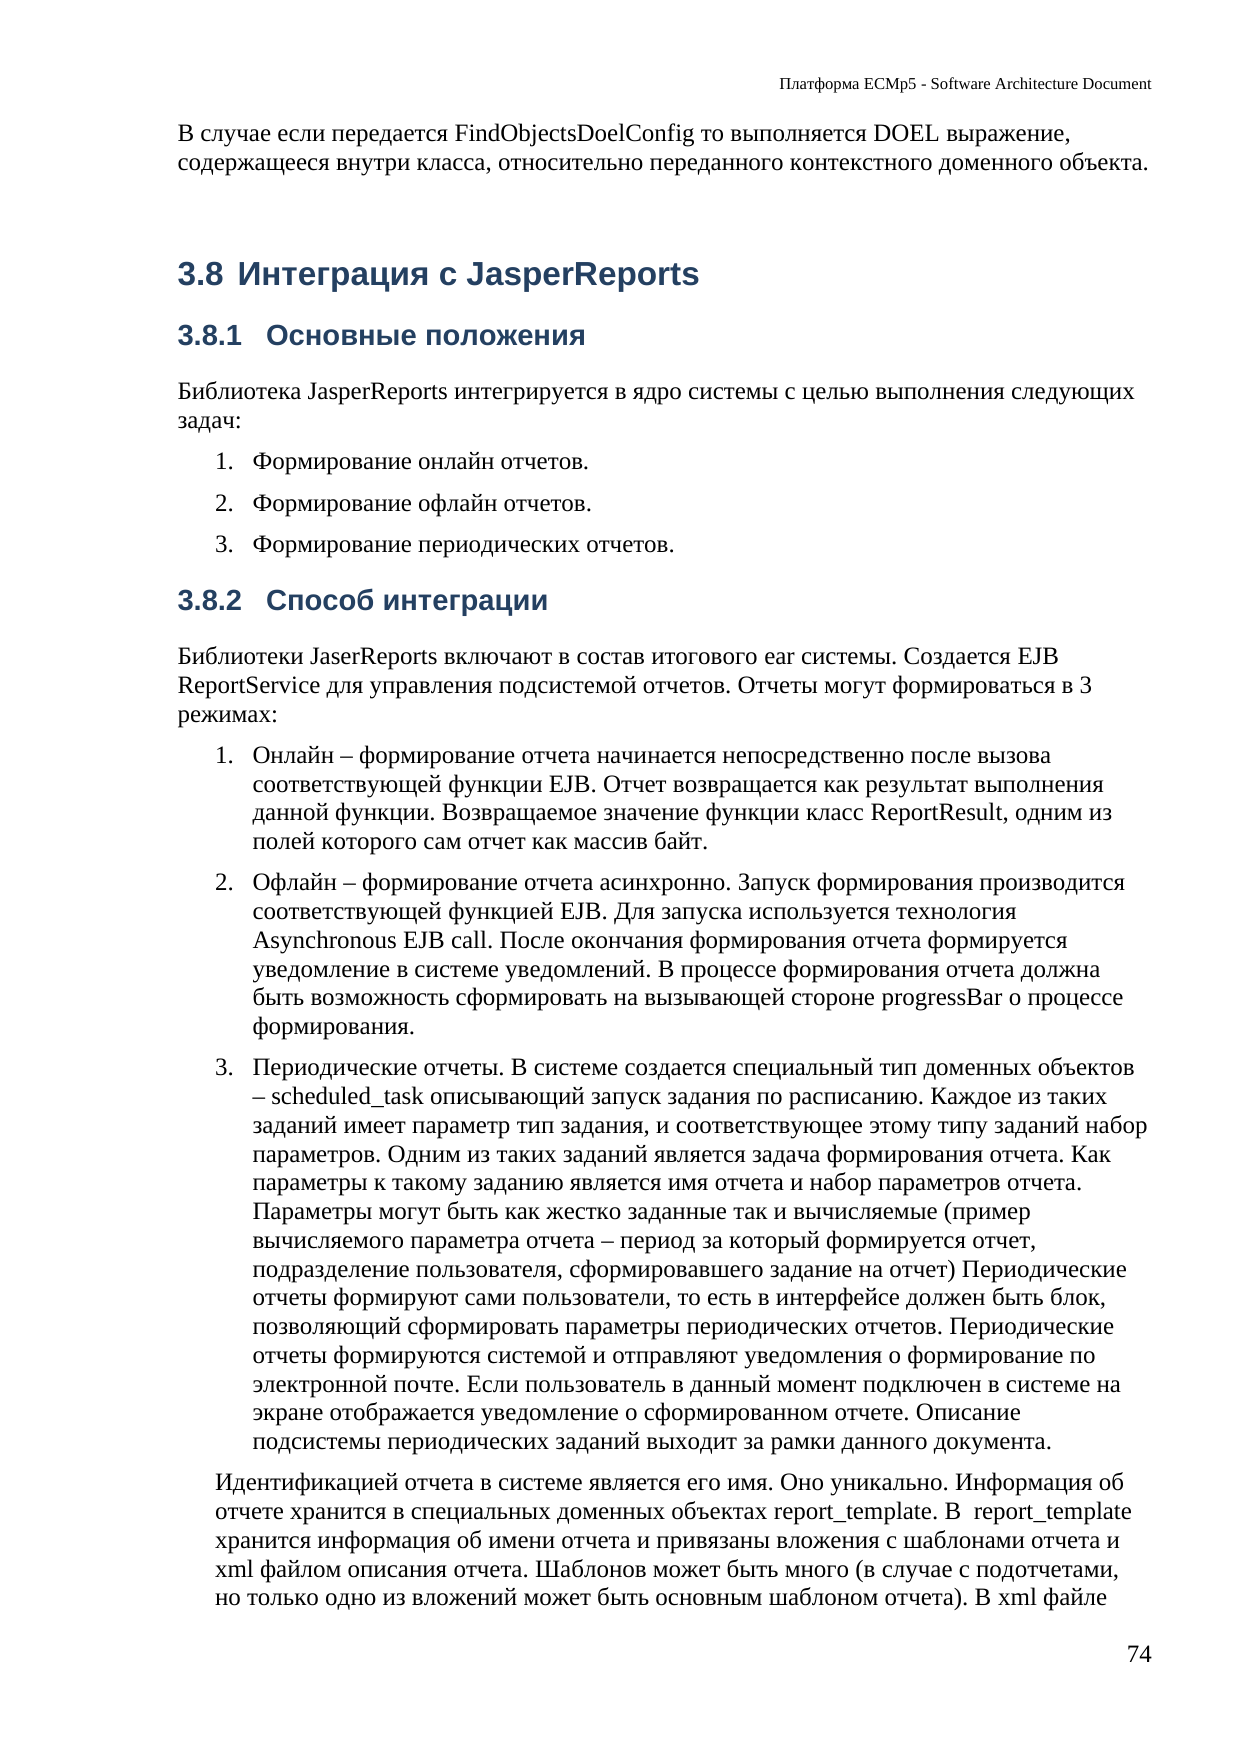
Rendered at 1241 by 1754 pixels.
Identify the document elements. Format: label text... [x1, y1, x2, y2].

list Формирование онлайн отчетов. [215, 446, 1152, 475]
subtitle Интеграция с JasperReports [177, 254, 1152, 293]
list Онлайн – формирование отчета начинается непосредственно после вызова соответствующей функции EJB. Отчет возвращается как результат выполнения данной функции. Возвращаемое значение функции класс ReportResult, одним из полей которого сам отчет как массив байт. [215, 740, 1152, 855]
subtitle Основные положения [177, 318, 1152, 351]
list Формирование офлайн отчетов. [215, 488, 1152, 516]
subtitle Способ интеграции [177, 583, 1152, 616]
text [215, 1467, 1152, 1611]
text Библиотеки JaserReports включают в состав итогового ear системы. Создается EJB ReportService для управления подсистемой отчетов. Отчеты могут формироваться в 3 режимах: [177, 641, 1152, 727]
list Формирование периодических отчетов. [215, 529, 1152, 558]
text В случае если передается FindObjectsDoelConfig то выполняется DOEL выражение, содержащееся внутри класса, относительно переданного контекстного доменного объекта. [177, 118, 1152, 176]
list Офлайн – формирование отчета асинхронно. Запуск формирования производится соответствующей функцией EJB. Для запуска используется технология Asynchronous EJB call. После окончания формирования отчета формируется уведомление в системе уведомлений. В процессе формирования отчета должна быть возможность сформировать на вызывающей стороне progressBar о процессе формирования. [215, 867, 1152, 1040]
text Библиотека JasperReports интегрируется в ядро системы с целью выполнения следующих задач: [177, 376, 1152, 434]
list Периодические отчеты. В системе создается специальный тип доменных объектов – scheduled_task описывающий запуск задания по расписанию. Каждое из таких заданий имеет параметр тип задания, и соответствующее этому типу заданий набор параметров. Одним из таких заданий является задача формирования отчета. Как параметры к такому заданию является имя отчета и набор параметров отчета. Параметры могут быть как жестко заданные так и вычисляемые (пример вычисляемого параметра отчета – период за который формируется отчет, подразделение пользователя, сформировавшего задание на отчет) Периодические отчеты формируют сами пользователи, то есть в интерфейсе должен быть блок, позволяющий сформировать параметры периодических отчетов. Периодические отчеты формируются системой и отправляют уведомления о формирование по электронной почте. Если пользователь в данный момент подключен в системе на экране отображается уведомление о сформированном отчете. Описание подсистемы периодических заданий выходит за рамки данного документа. [215, 1052, 1152, 1455]
